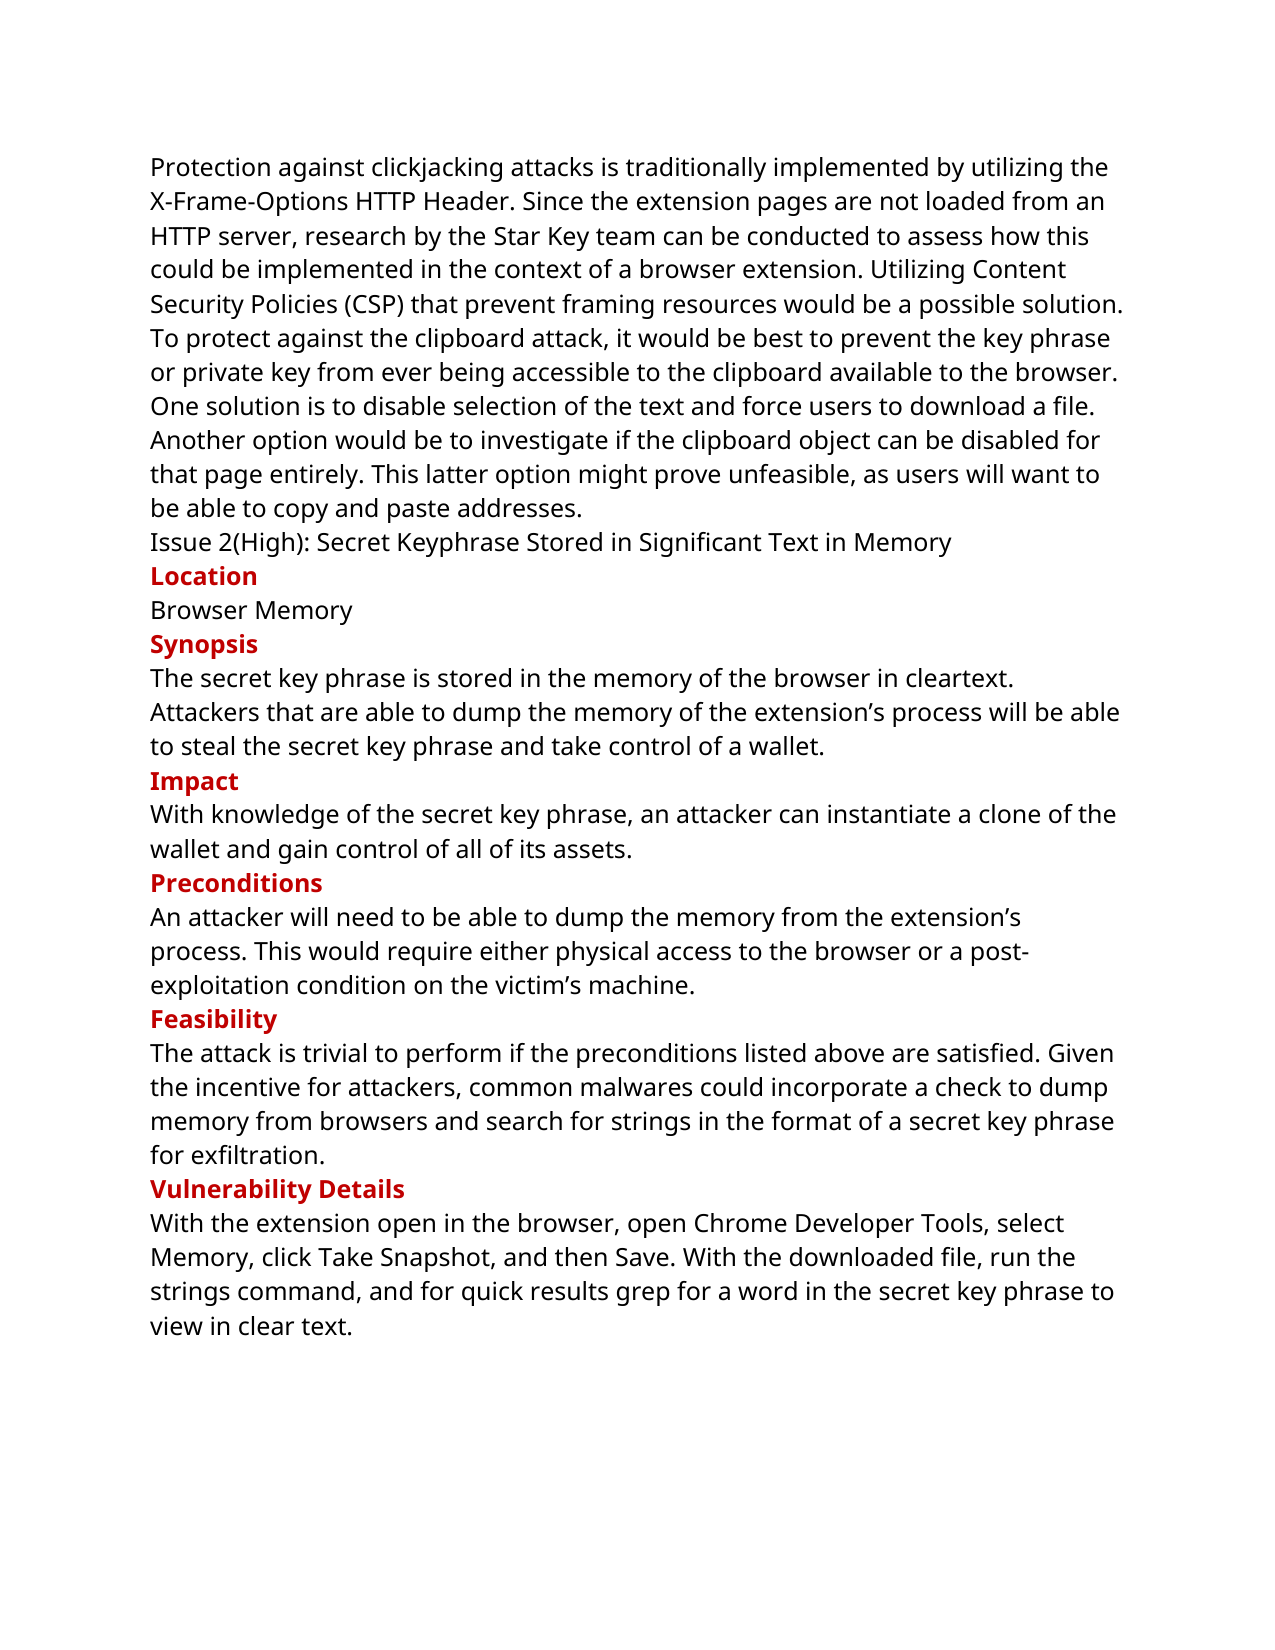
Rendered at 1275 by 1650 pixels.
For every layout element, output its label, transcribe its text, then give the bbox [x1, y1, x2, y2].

text Protection against clickjacking attacks is traditionally implemented by utilizing the X-Frame-Options HTTP Header. Since the extension pages are not loaded from an HTTP server, research by the Star Key team can be conducted to assess how this could be implemented in the context of a browser extension. Utilizing Content Security Policies (CSP) that prevent framing resources would be a possible solution. [150, 150, 1125, 320]
text Issue 2(High): Secret Keyphrase Stored in Significant Text in Memory [150, 525, 1125, 559]
text The secret key phrase is stored in the memory of the browser in cleartext. Attackers that are able to dump the memory of the extension’s process will be able to steal the secret key phrase and take control of a wallet. [150, 661, 1125, 763]
text Browser Memory [150, 593, 1125, 627]
text An attacker will need to be able to dump the memory from the extension’s process. This would require either physical access to the browser or a post-exploitation condition on the victim’s machine. [150, 899, 1125, 1002]
text Location [150, 559, 1125, 593]
text To protect against the clipboard attack, it would be best to prevent the key phrase or private key from ever being accessible to the clipboard available to the browser. One solution is to disable selection of the text and force users to download a file. Another option would be to investigate if the clipboard object can be disabled for that page entirely. This latter option might prove unfeasible, as users will want to be able to copy and paste addresses. [150, 320, 1125, 525]
text With knowledge of the secret key phrase, an attacker can instantiate a clone of the wallet and gain control of all of its assets. [150, 797, 1125, 865]
text The attack is trivial to perform if the preconditions listed above are satisfied. Given the incentive for attackers, common malwares could incorporate a check to dump memory from browsers and search for strings in the format of a secret key phrase for exfiltration. [150, 1036, 1125, 1172]
text Feasibility [150, 1002, 1125, 1036]
text Preconditions [150, 865, 1125, 899]
text Synopsis [150, 627, 1125, 661]
text With the extension open in the browser, open Chrome Developer Tools, select Memory, click Take Snapshot, and then Save. With the downloaded file, run the strings command, and for quick results grep for a word in the secret key phrase to view in clear text. [150, 1206, 1125, 1342]
text Vulnerability Details [150, 1172, 1125, 1206]
text Impact [150, 763, 1125, 797]
